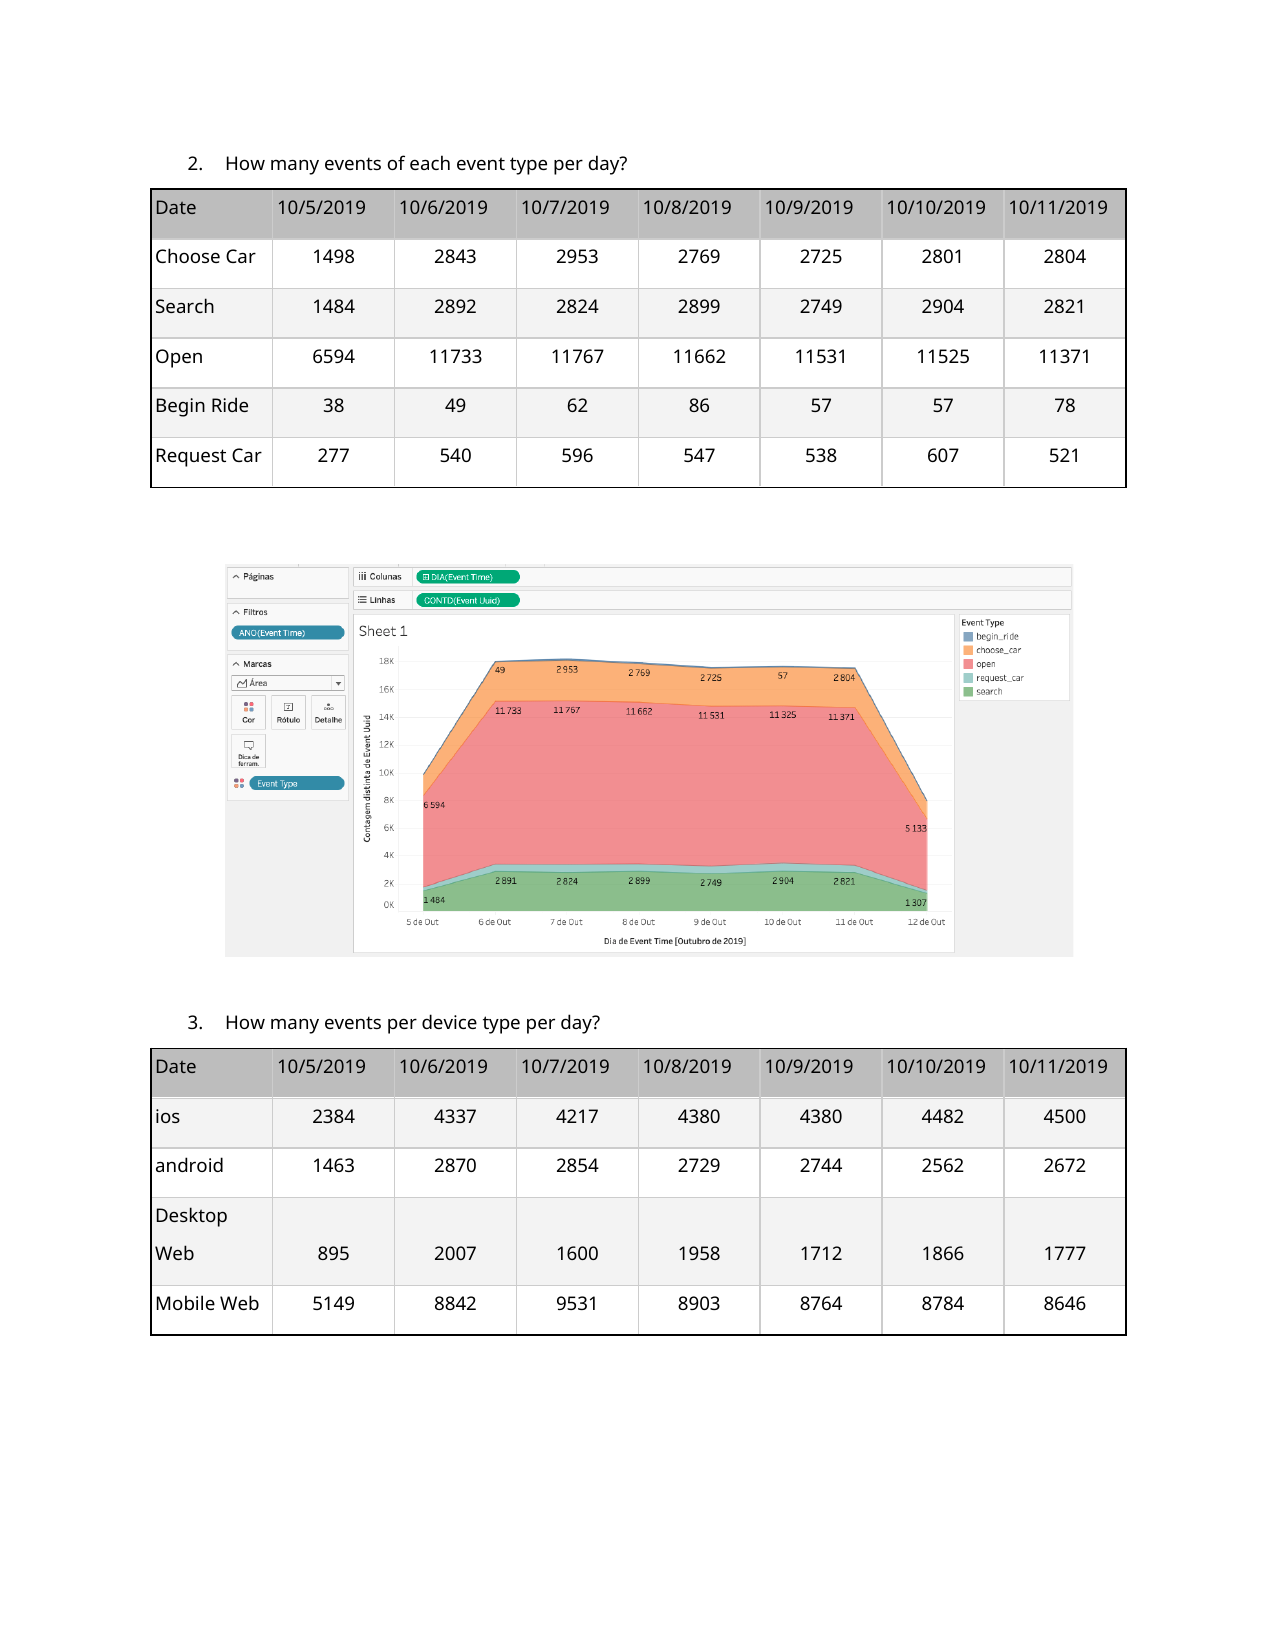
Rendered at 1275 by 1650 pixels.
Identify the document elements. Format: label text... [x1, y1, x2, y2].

table_cell 57 [761, 389, 881, 437]
table_cell 1463 [273, 1149, 394, 1197]
table_header 10/10/2019 [883, 190, 1003, 238]
table_cell 2384 [273, 1099, 394, 1147]
table_header 10/6/2019 [395, 1049, 516, 1097]
table_cell Begin Ride [152, 389, 272, 437]
table_cell 11767 [517, 339, 638, 387]
table_cell 540 [395, 438, 516, 486]
table_cell 521 [1005, 438, 1125, 486]
table_header 10/7/2019 [517, 1049, 638, 1097]
table_cell 11531 [761, 339, 881, 387]
table_header 10/7/2019 [517, 190, 638, 238]
table_cell 5149 [273, 1286, 394, 1334]
table_cell 2562 [883, 1149, 1003, 1197]
table_header 10/6/2019 [395, 190, 516, 238]
table_cell 2899 [639, 289, 759, 337]
list How many events of each event type per day? [187, 150, 1125, 176]
table_cell 8784 [883, 1286, 1003, 1334]
table_cell 4217 [517, 1099, 638, 1147]
table_cell 2769 [639, 240, 759, 288]
table_cell 2672 [1005, 1149, 1125, 1197]
table_cell 547 [639, 438, 759, 486]
table_header 10/8/2019 [639, 1049, 759, 1097]
table_cell 2744 [761, 1149, 881, 1197]
table_cell 8646 [1005, 1286, 1125, 1334]
table_cell 2729 [639, 1149, 759, 1197]
table_cell Open [152, 339, 272, 387]
table_cell Choose Car [152, 240, 272, 288]
table_cell Desktop Web [152, 1198, 272, 1285]
table_cell 2824 [517, 289, 638, 337]
table_cell 1484 [273, 289, 394, 337]
table_cell 1600 [517, 1198, 638, 1285]
table_cell 277 [273, 438, 394, 486]
table_cell 8764 [761, 1286, 881, 1334]
table_cell 11525 [883, 339, 1003, 387]
table_cell android [152, 1149, 272, 1197]
table_cell 1777 [1005, 1198, 1125, 1285]
table_cell 1866 [883, 1198, 1003, 1285]
table_cell 596 [517, 438, 638, 486]
table_cell 11662 [639, 339, 759, 387]
table_cell 2007 [395, 1198, 516, 1285]
table_cell 86 [639, 389, 759, 437]
table_cell 4380 [761, 1099, 881, 1147]
table_header 10/9/2019 [761, 1049, 881, 1097]
table_cell 57 [883, 389, 1003, 437]
table_header 10/11/2019 [1005, 190, 1125, 238]
table_cell Mobile Web [152, 1286, 272, 1334]
table_cell 49 [395, 389, 516, 437]
table_cell 2804 [1005, 240, 1125, 288]
table_cell 78 [1005, 389, 1125, 437]
table_cell Search [152, 289, 272, 337]
table_cell ios [152, 1099, 272, 1147]
table_cell 4500 [1005, 1099, 1125, 1147]
table_cell 2843 [395, 240, 516, 288]
table_cell 4482 [883, 1099, 1003, 1147]
table_cell 538 [761, 438, 881, 486]
table_cell Request Car [152, 438, 272, 486]
table_cell 4380 [639, 1099, 759, 1147]
table_header 10/8/2019 [639, 190, 759, 238]
table_cell 1712 [761, 1198, 881, 1285]
table_cell 2854 [517, 1149, 638, 1197]
table_cell 2801 [883, 240, 1003, 288]
table_header 10/10/2019 [883, 1049, 1003, 1097]
table_header 10/5/2019 [273, 1049, 394, 1097]
table_cell 62 [517, 389, 638, 437]
table_header 10/5/2019 [273, 190, 394, 238]
table_header Date [152, 190, 272, 238]
table_cell 4337 [395, 1099, 516, 1147]
table_cell 2749 [761, 289, 881, 337]
table_cell 8903 [639, 1286, 759, 1334]
table_header 10/9/2019 [761, 190, 881, 238]
table_cell 38 [273, 389, 394, 437]
table_cell 2821 [1005, 289, 1125, 337]
picture [225, 564, 1074, 957]
table_cell 607 [883, 438, 1003, 486]
table_cell 2870 [395, 1149, 516, 1197]
table_cell 8842 [395, 1286, 516, 1334]
table_cell 1498 [273, 240, 394, 288]
table_cell 6594 [273, 339, 394, 387]
table_header Date [152, 1049, 272, 1097]
table_cell 2904 [883, 289, 1003, 337]
table_cell 11371 [1005, 339, 1125, 387]
table_cell 11733 [395, 339, 516, 387]
list How many events per device type per day? [187, 1009, 1125, 1035]
table_cell 2725 [761, 240, 881, 288]
table_cell 9531 [517, 1286, 638, 1334]
table_header 10/11/2019 [1005, 1049, 1125, 1097]
table_cell 2892 [395, 289, 516, 337]
table_cell 1958 [639, 1198, 759, 1285]
table_cell 895 [273, 1198, 394, 1285]
table_cell 2953 [517, 240, 638, 288]
